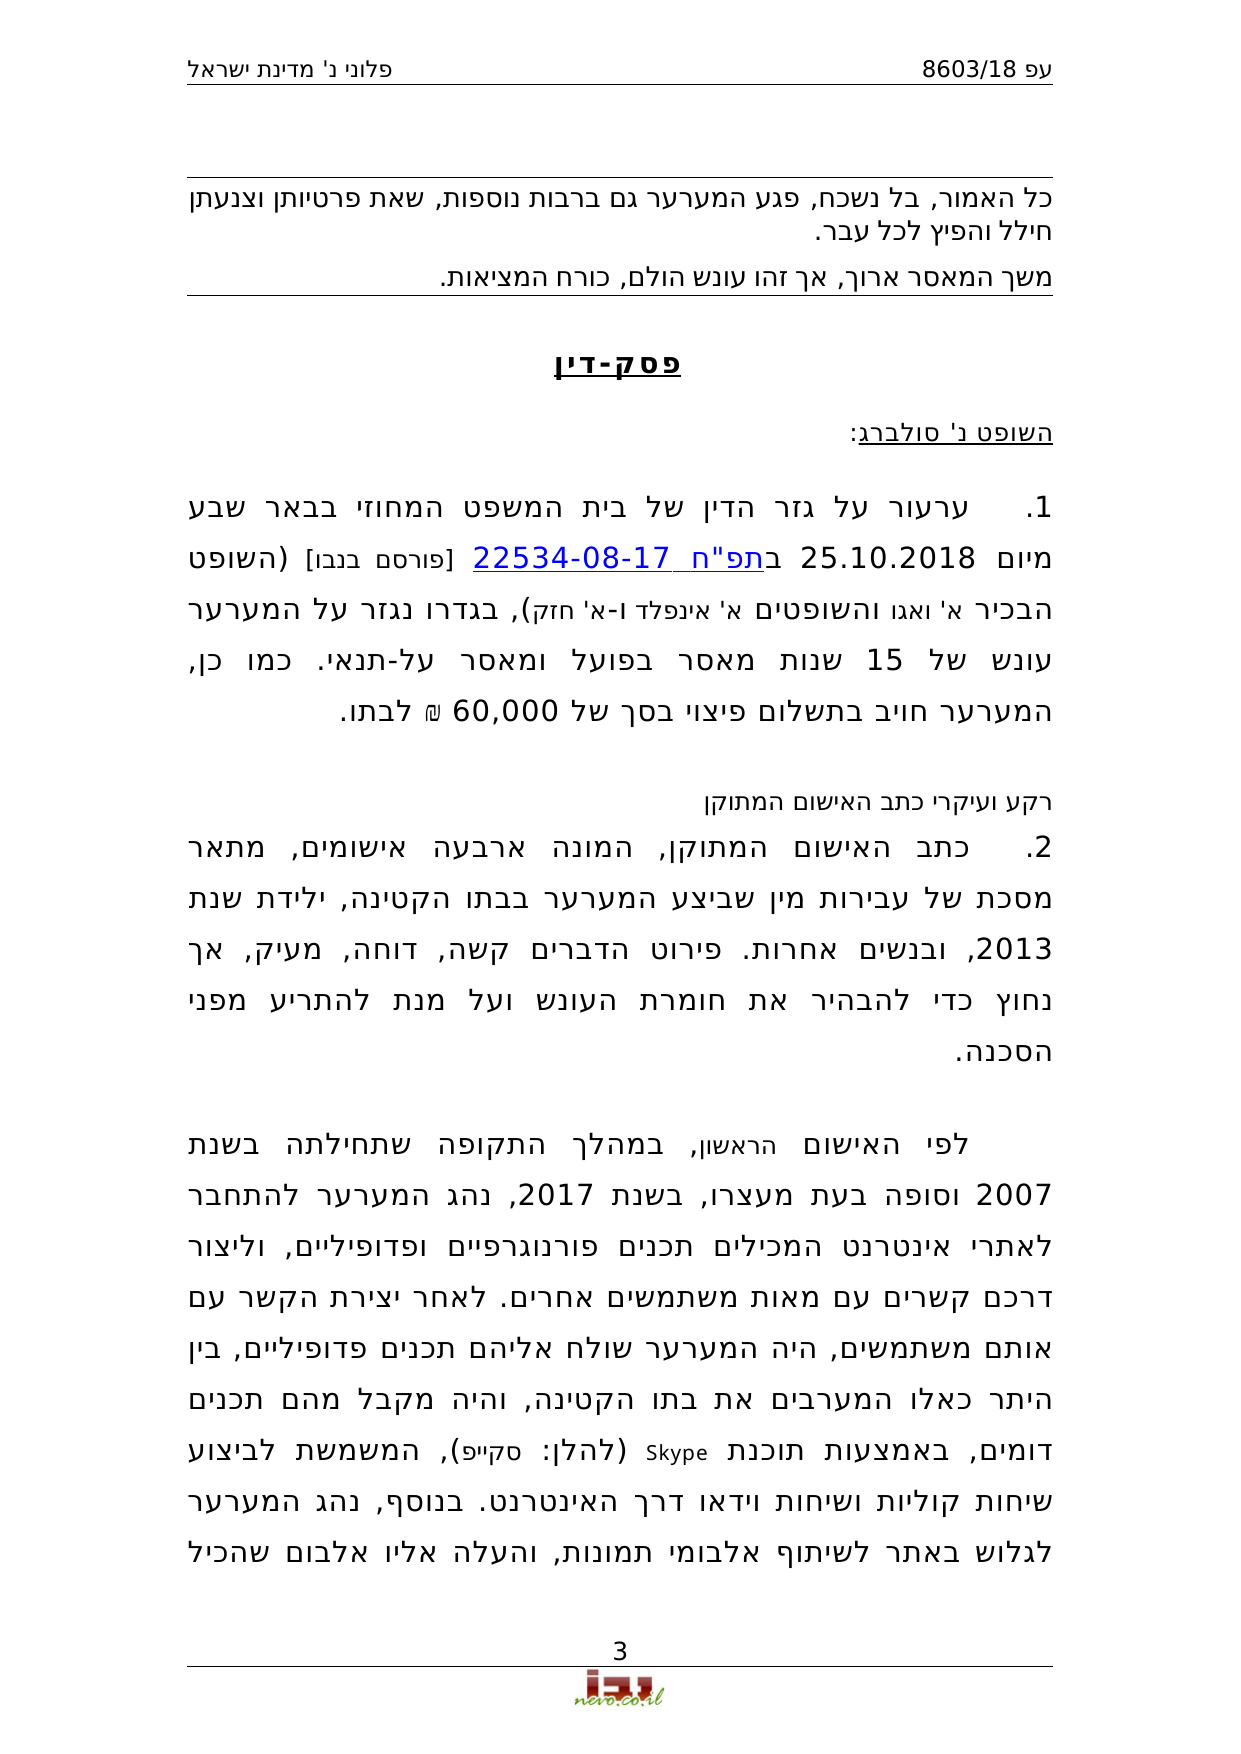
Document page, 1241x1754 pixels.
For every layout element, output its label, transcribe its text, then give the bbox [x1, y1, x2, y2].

text 2. כתב האישום המתוקן, המונה ארבעה אישומים, מתאר מסכת של עבירות מין שביצע המערער בבתו הקטינה, ילידת שנת 2013, ובנשים אחרות. פירוט הדברים קשה, דוחה, מעיק, אך נחוץ כדי להבהיר את חומרת העונש ועל מנת להתריע מפני הסכנה. [187, 830, 1053, 1068]
text השופט נ' סולברג: [187, 418, 1053, 447]
text משך המאסר ארוך, אך זהו עונש הולם, כורח המציאות. [187, 256, 1053, 295]
text 1. ערעור על גזר הדין של בית המשפט המחוזי בבאר שבע מיום 25.10.2018 בתפ"ח 22534-08-17 [פורסם בנבו] (השופט הבכיר א' ואגו והשופטים א' אינפלד ו-א' חזק), בגדרו נגזר על המערער עונש של 15 שנות מאסר בפועל ומאסר על-תנאי. כמו כן, המערער חויב בתשלום פיצוי בסך של 60,000 ₪ לבתו. [187, 491, 1053, 728]
text רקע ועיקרי כתב האישום המתוקן [187, 787, 1053, 816]
table_header פסק-דין [182, 346, 1053, 392]
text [187, 178, 1053, 247]
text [187, 1128, 1053, 1569]
picture [574, 1669, 666, 1707]
